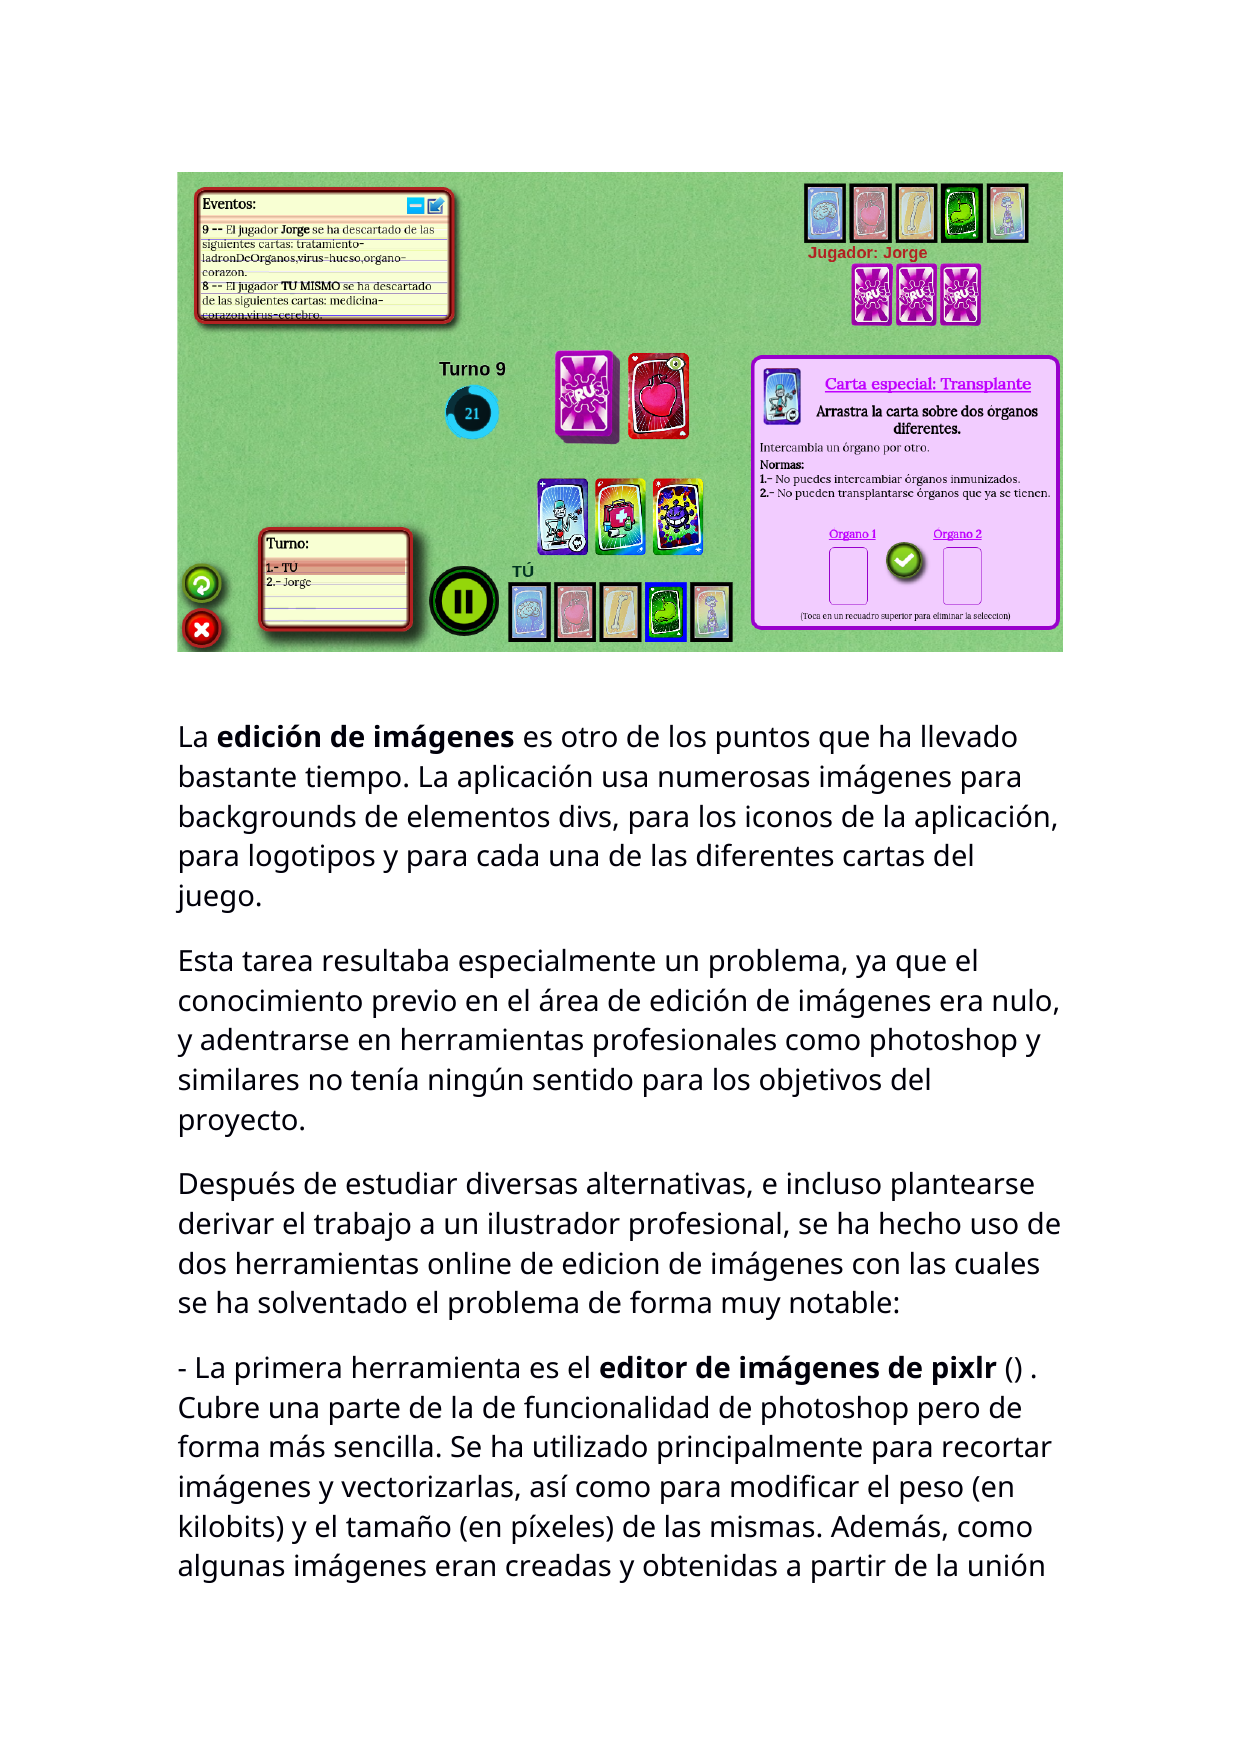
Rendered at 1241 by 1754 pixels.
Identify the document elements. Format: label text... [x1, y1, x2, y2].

text La edición de imágenes es otro de los puntos que ha llevado bastante tiempo. La aplicación usa numerosas imágenes para backgrounds de elementos divs, para los iconos de la aplicación, para logotipos y para cada una de las diferentes cartas del juego. [177, 717, 1063, 915]
picture [177, 172, 1063, 652]
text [177, 1347, 1063, 1585]
text Después de estudiar diversas alternativas, e incluso plantearse derivar el trabajo a un ilustrador profesional, se ha hecho uso de dos herramientas online de edicion de imágenes con las cuales se ha solventado el problema de forma muy notable: [177, 1163, 1063, 1322]
text Esta tarea resultaba especialmente un problema, ya que el conocimiento previo en el área de edición de imágenes era nulo, y adentrarse en herramientas profesionales como photoshop y similares no tenía ningún sentido para los objetivos del proyecto. [177, 940, 1063, 1138]
